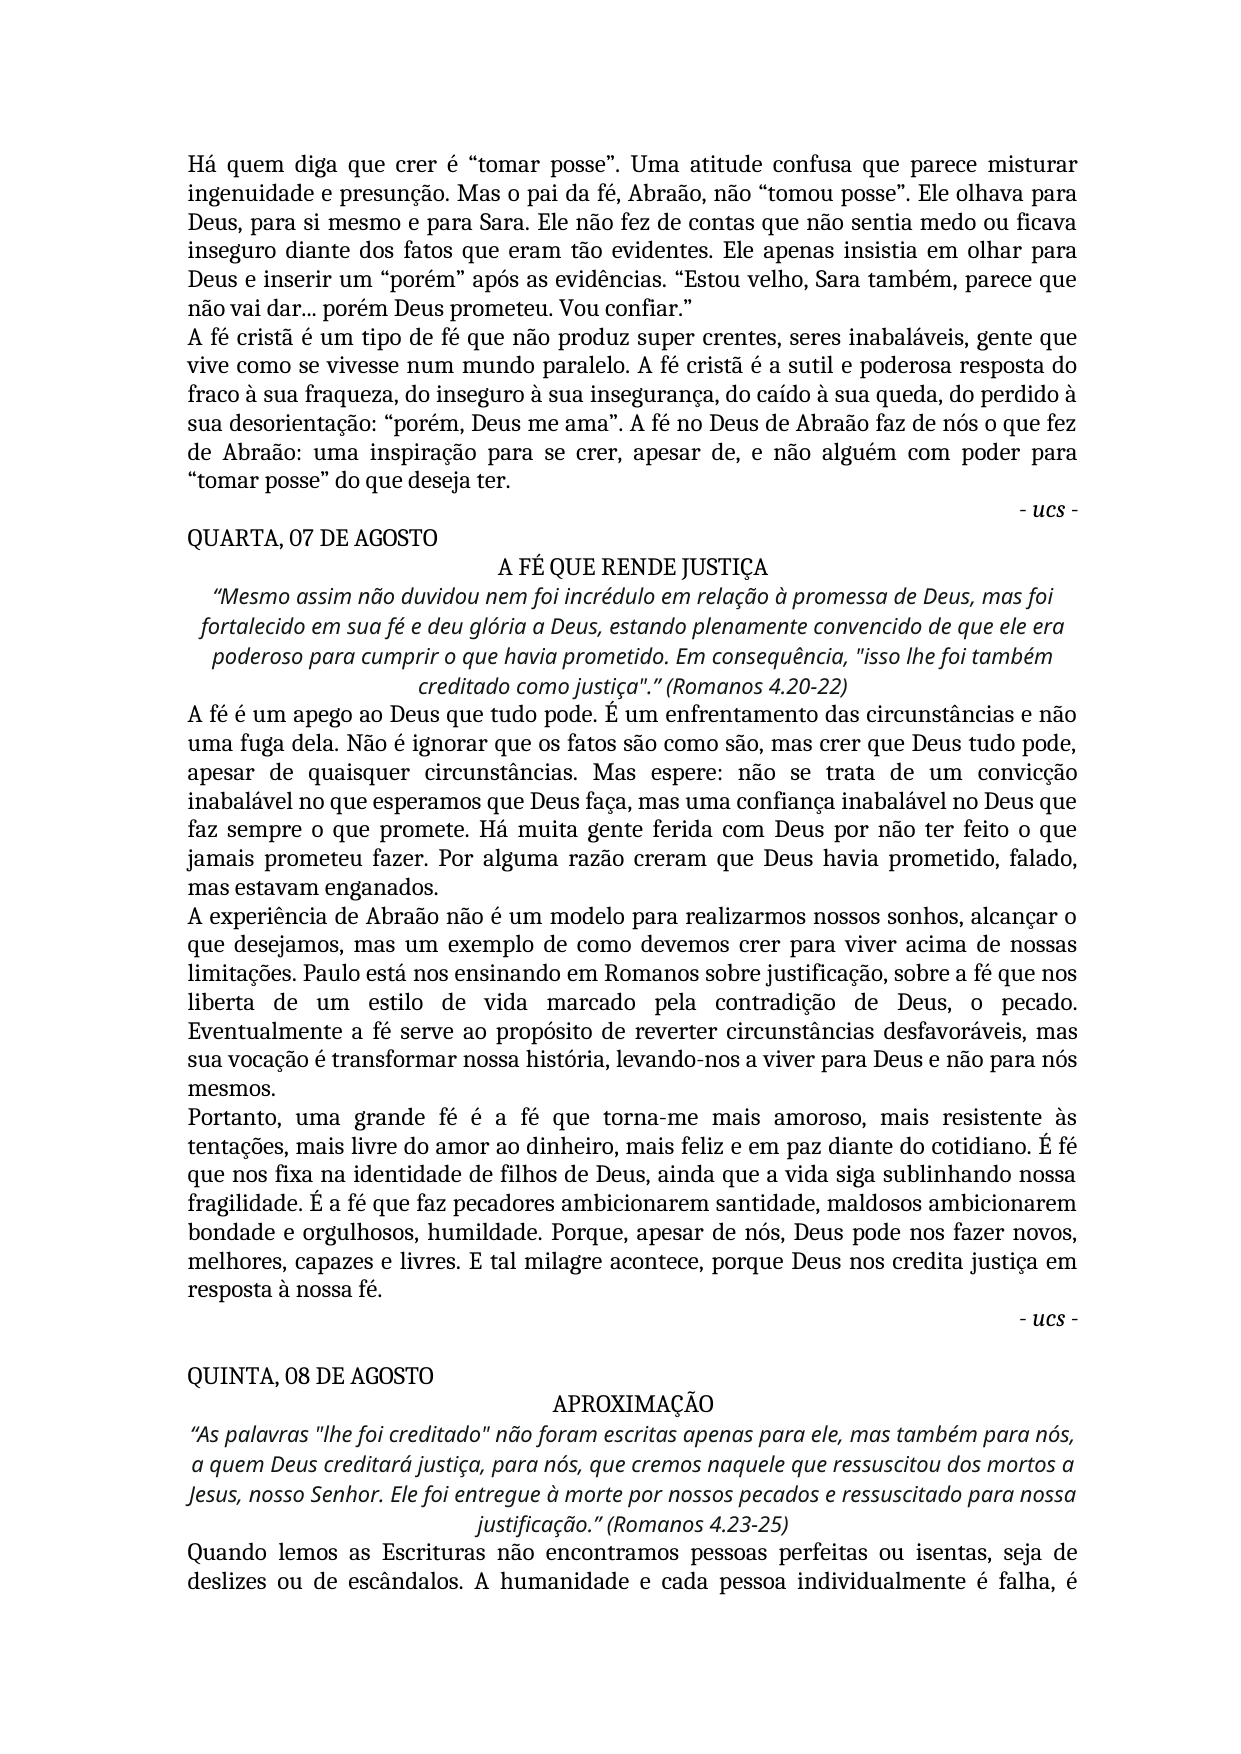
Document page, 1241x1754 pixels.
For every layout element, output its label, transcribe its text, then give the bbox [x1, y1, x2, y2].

text - ucs - [187, 495, 1078, 524]
text APROXIMAÇÃO [187, 1390, 1078, 1419]
text A fé é um apego ao Deus que tudo pode. É um enfrentamento das circunstâncias e não uma fuga dela. Não é ignorar que os fatos são como são, mas crer que Deus tudo pode, apesar de quaisquer circunstâncias. Mas espere: não se trata de um convicção inabalável no que esperamos que Deus faça, mas uma confiança inabalável no Deus que faz sempre o que promete. Há muita gente ferida com Deus por não ter feito o que jamais prometeu fazer. Por alguma razão creram que Deus havia prometido, falado, mas estavam enganados. [187, 700, 1078, 902]
text A fé cristã é um tipo de fé que não produz super crentes, seres inabaláveis, gente que vive como se vivesse num mundo paralelo. A fé cristã é a sutil e poderosa resposta do fraco à sua fraqueza, do inseguro à sua insegurança, do caído à sua queda, do perdido à sua desorientação: “porém, Deus me ama”. A fé no Deus de Abraão faz de nós o que fez de Abraão: uma inspiração para se crer, apesar de, e não alguém com poder para “tomar posse” do que deseja ter. [187, 322, 1078, 495]
text Há quem diga que crer é “tomar posse”. Uma atitude confusa que parece misturar ingenuidade e presunção. Mas o pai da fé, Abraão, não “tomou posse”. Ele olhava para Deus, para si mesmo e para Sara. Ele não fez de contas que não sentia medo ou ficava inseguro diante dos fatos que eram tão evidentes. Ele apenas insistia em olhar para Deus e inserir um “porém” após as evidências. “Estou velho, Sara também, parece que não vai dar... porém Deus prometeu. Vou confiar.” [187, 150, 1078, 322]
text - ucs - [187, 1304, 1078, 1333]
text A experiência de Abraão não é um modelo para realizarmos nossos sonhos, alcançar o que desejamos, mas um exemplo de como devemos crer para viver acima de nossas limitações. Paulo está nos ensinando em Romanos sobre justificação, sobre a fé que nos liberta de um estilo de vida marcado pela contradição de Deus, o pecado. Eventualmente a fé serve ao propósito de reverter circunstâncias desfavoráveis, mas sua vocação é transformar nossa história, levando-nos a viver para Deus e não para nós mesmos. [187, 902, 1078, 1103]
text “Mesmo assim não duvidou nem foi incrédulo em relação à promessa de Deus, mas foi fortalecido em sua fé e deu glória a Deus, estando plenamente convencido de que ele era poderoso para cumprir o que havia prometido. Em consequência, "isso lhe foi também creditado como justiça".” (Romanos 4.20-22) [848, 581, 1078, 700]
text A FÉ QUE RENDE JUSTIÇA [187, 552, 1078, 581]
text “Mesmo assim não duvidou nem foi incrédulo em relação à promessa de Deus, mas foi fortalecido em sua fé e deu glória a Deus, estando plenamente convencido de que ele era poderoso para cumprir o que havia prometido. Em consequência, "isso lhe foi também creditado como justiça".” (Romanos 4.20-22) [187, 581, 418, 700]
text Portanto, uma grande fé é a fé que torna-me mais amoroso, mais resistente às tentações, mais livre do amor ao dinheiro, mais feliz e em paz diante do cotidiano. É fé que nos fixa na identidade de filhos de Deus, ainda que a vida siga sublinhando nossa fragilidade. É a fé que faz pecadores ambicionarem santidade, maldosos ambicionarem bondade e orgulhosos, humildade. Porque, apesar de nós, Deus pode nos fazer novos, melhores, capazes e livres. E tal milagre acontece, porque Deus nos credita justiça em resposta à nossa fé. [187, 1103, 1078, 1304]
text QUINTA, 08 DE AGOSTO [187, 1362, 1078, 1390]
text “As palavras "lhe foi creditado" não foram escritas apenas para ele, mas também para nós, a quem Deus creditará justiça, para nós, que cremos naquele que ressuscitou dos mortos a Jesus, nosso Senhor. Ele foi entregue à morte por nossos pecados e ressuscitado para nossa justificação.” (Romanos 4.23-25) [187, 1419, 1078, 1538]
text QUARTA, 07 DE AGOSTO [187, 524, 1078, 552]
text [187, 1538, 1078, 1596]
